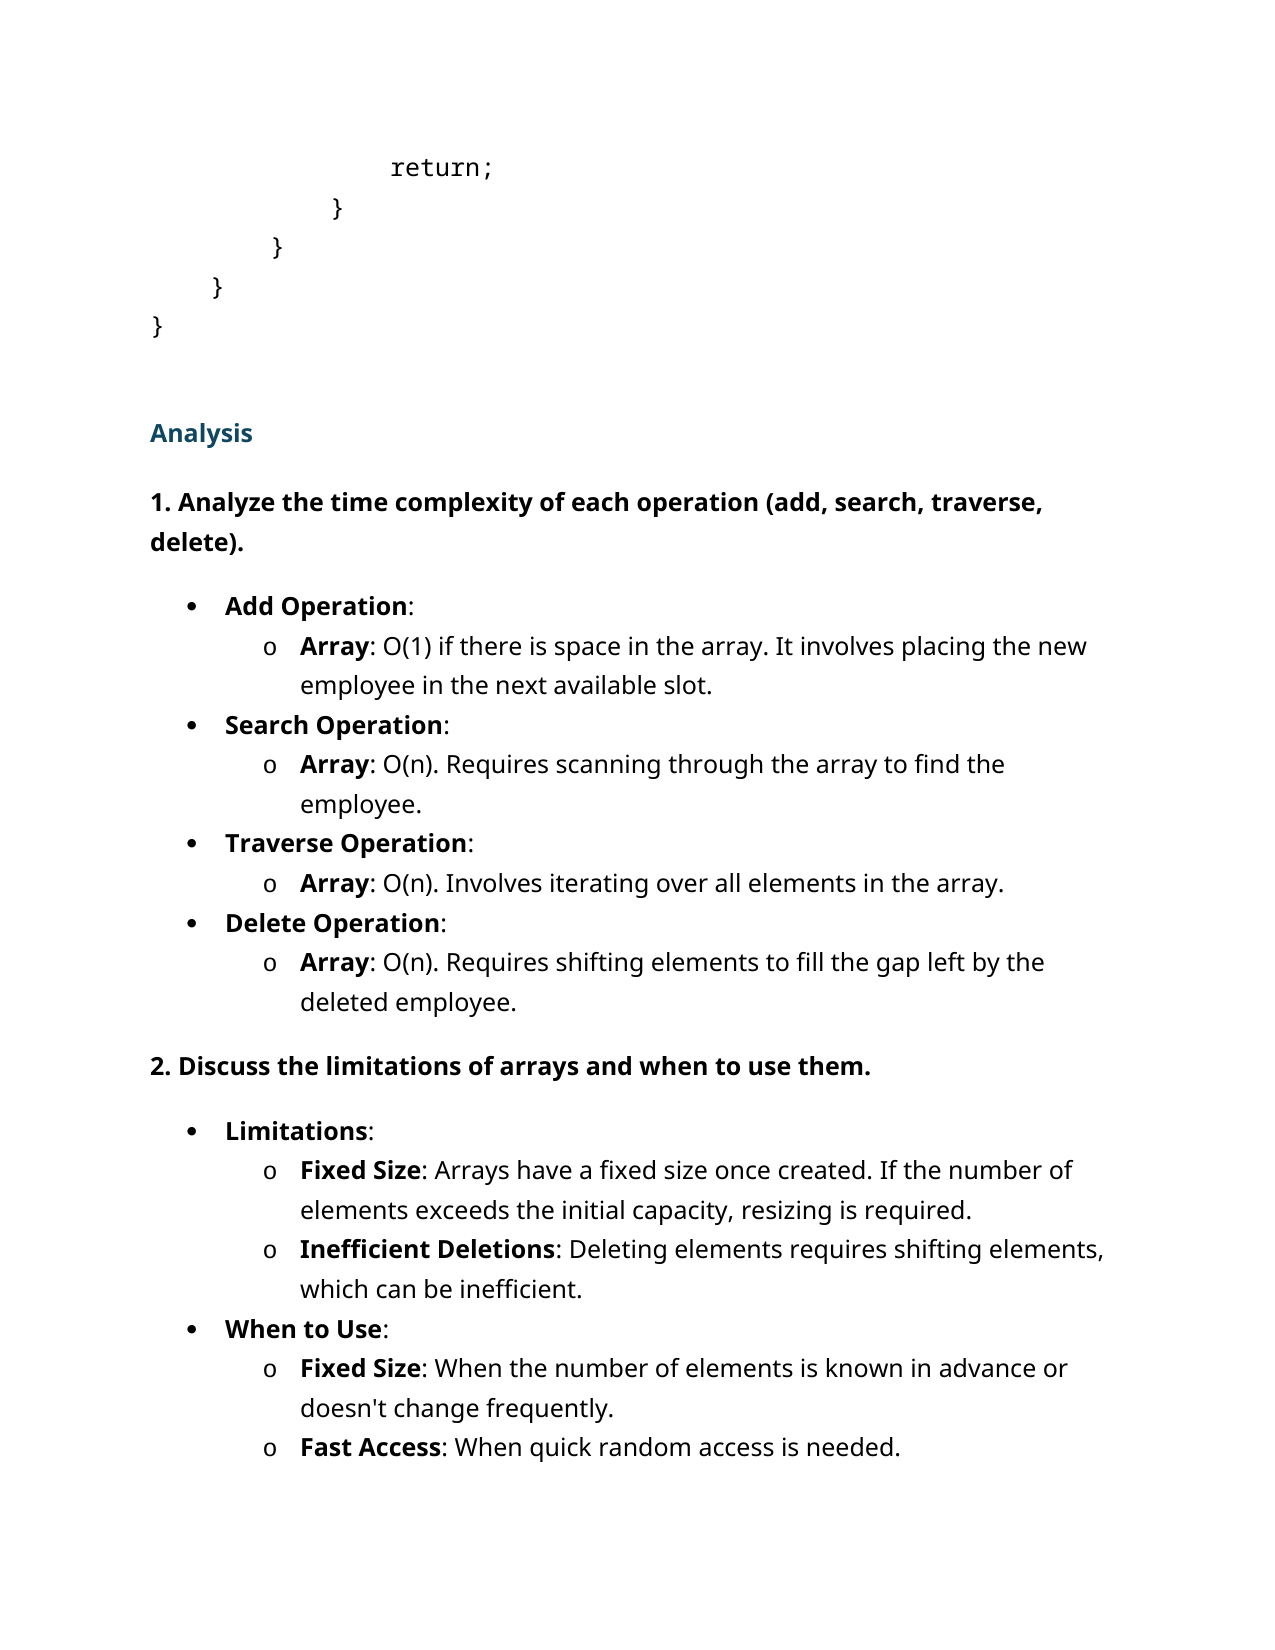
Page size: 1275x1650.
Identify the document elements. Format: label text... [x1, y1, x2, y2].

list Fast Access: When quick random access is needed. [262, 1430, 1125, 1464]
text 1. Analyze the time complexity of each operation (add, search, traverse, delete). [150, 485, 1125, 558]
list Array: O(n). Involves iterating over all elements in the array. [262, 866, 1125, 900]
list Fixed Size: Arrays have a fixed size once created. If the number of elements exceeds the initial capacity, resizing is required. [262, 1153, 1125, 1227]
subtitle Analysis [150, 416, 1125, 450]
list Array: O(n). Requires scanning through the array to find the employee. [262, 747, 1125, 821]
list Array: O(n). Requires shifting elements to fill the gap left by the deleted employee. [262, 945, 1125, 1018]
list Traverse Operation: [187, 826, 1125, 860]
list Array: O(1) if there is space in the array. It involves placing the new employee in the next available slot. [262, 628, 1125, 702]
list Limitations: [187, 1113, 1125, 1147]
list Inefficient Deletions: Deleting elements requires shifting elements, which can be inefficient. [262, 1232, 1125, 1306]
list When to Use: [187, 1311, 1125, 1345]
list Add Operation: [187, 589, 1125, 623]
list Delete Operation: [187, 905, 1125, 939]
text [150, 150, 1125, 381]
text 2. Discuss the limitations of arrays and when to use them. [150, 1049, 1125, 1083]
list Fixed Size: When the number of elements is known in advance or doesn't change frequently. [262, 1351, 1125, 1424]
list Search Operation: [187, 707, 1125, 742]
